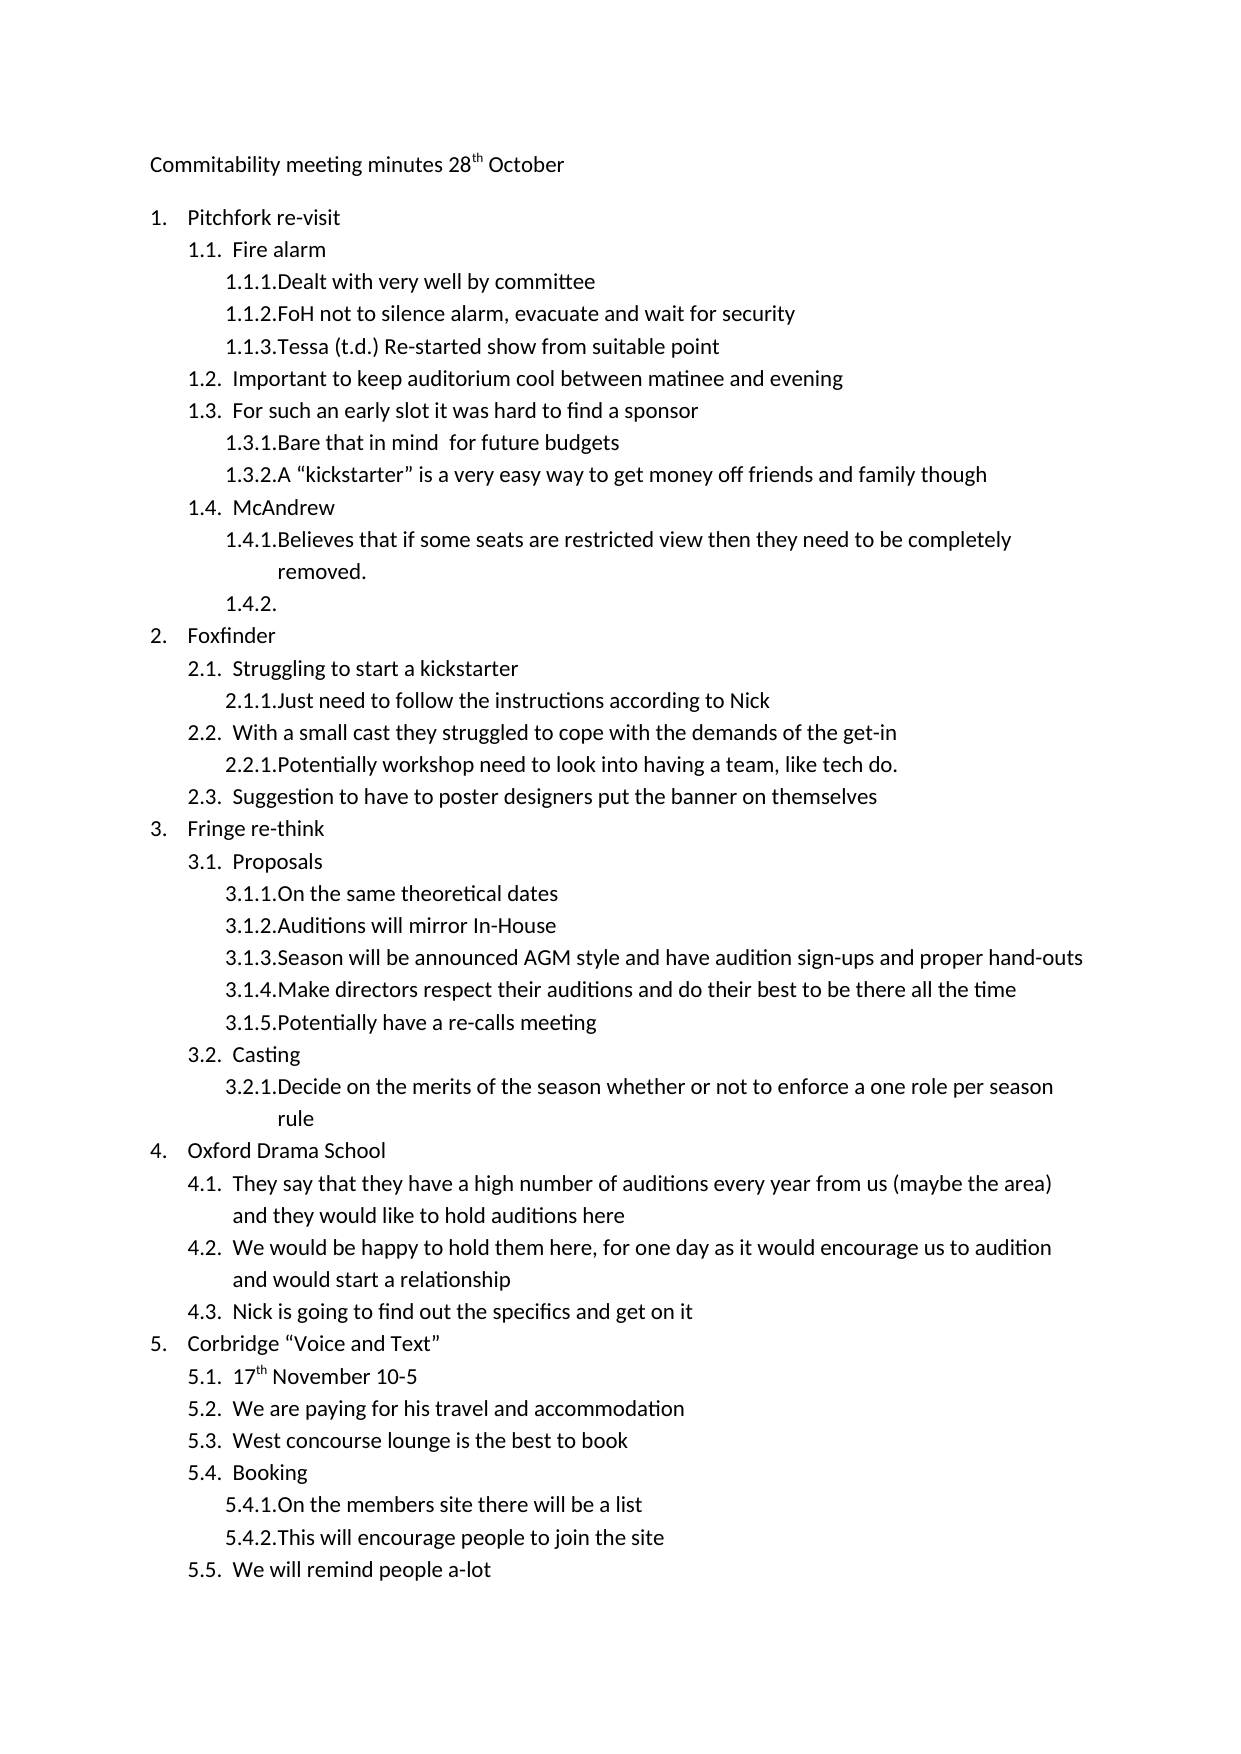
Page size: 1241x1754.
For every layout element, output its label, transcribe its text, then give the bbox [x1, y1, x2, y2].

list Potentially have a re-calls meeting [225, 1008, 1090, 1036]
list Auditions will mirror In-House [225, 911, 1090, 939]
list Fire alarm [187, 235, 1090, 263]
list Proposals [187, 847, 1090, 875]
text Commitability meeting minutes 28th October [150, 150, 1090, 178]
list Oxford Drama School [150, 1136, 1090, 1164]
list Important to keep auditorium cool between matinee and evening [187, 364, 1090, 392]
list Nick is going to find out the specifics and get on it [187, 1297, 1090, 1325]
list Season will be announced AGM style and have audition sign-ups and proper hand-outs [225, 943, 1090, 971]
list McAndrew [187, 493, 1090, 521]
list Tessa (t.d.) Re-started show from suitable point [225, 332, 1090, 360]
list Foxfinder [150, 621, 1090, 649]
list Pitchfork re-visit [150, 203, 1090, 231]
list With a small cast they struggled to cope with the demands of the get-in [187, 718, 1090, 746]
list For such an early slot it was hard to find a sponsor [187, 396, 1090, 424]
list We would be happy to hold them here, for one day as it would encourage us to audition and would start a relationship [187, 1233, 1090, 1293]
list 17th November 10-5 [187, 1362, 1090, 1390]
list Struggling to start a kickstarter [187, 654, 1090, 682]
list On the members site there will be a list [225, 1491, 1090, 1518]
list Bare that in mind for future budgets [225, 428, 1090, 456]
list Decide on the merits of the season whether or not to enforce a one role per season rule [225, 1072, 1090, 1132]
list Just need to follow the instructions according to Nick [225, 686, 1090, 714]
list Casting [187, 1040, 1090, 1068]
list FoH not to silence alarm, evacuate and wait for security [225, 299, 1090, 328]
list Believes that if some seats are restricted view then they need to be completely removed. [225, 525, 1090, 585]
list Fringe re-think [150, 814, 1090, 843]
list They say that they have a high number of auditions every year from us (maybe the area) and they would like to hold auditions here [187, 1169, 1090, 1229]
list West concourse lounge is the best to book [187, 1426, 1090, 1454]
list Suggestion to have to poster designers put the banner on themselves [187, 782, 1090, 810]
list A “kickstarter” is a very easy way to get money off friends and family though [225, 461, 1090, 488]
list We will remind people a-lot [187, 1555, 1090, 1583]
list Potentially workshop need to look into having a team, like tech do. [225, 750, 1090, 778]
list Make directors respect their auditions and do their best to be there all the time [225, 976, 1090, 1003]
list Dealt with very well by committee [225, 267, 1090, 295]
list This will encourage people to join the site [225, 1523, 1090, 1551]
list Corbridge “Voice and Text” [150, 1329, 1090, 1358]
list On the same theoretical dates [225, 879, 1090, 907]
list We are paying for his travel and accommodation [187, 1394, 1090, 1422]
list Booking [187, 1458, 1090, 1486]
